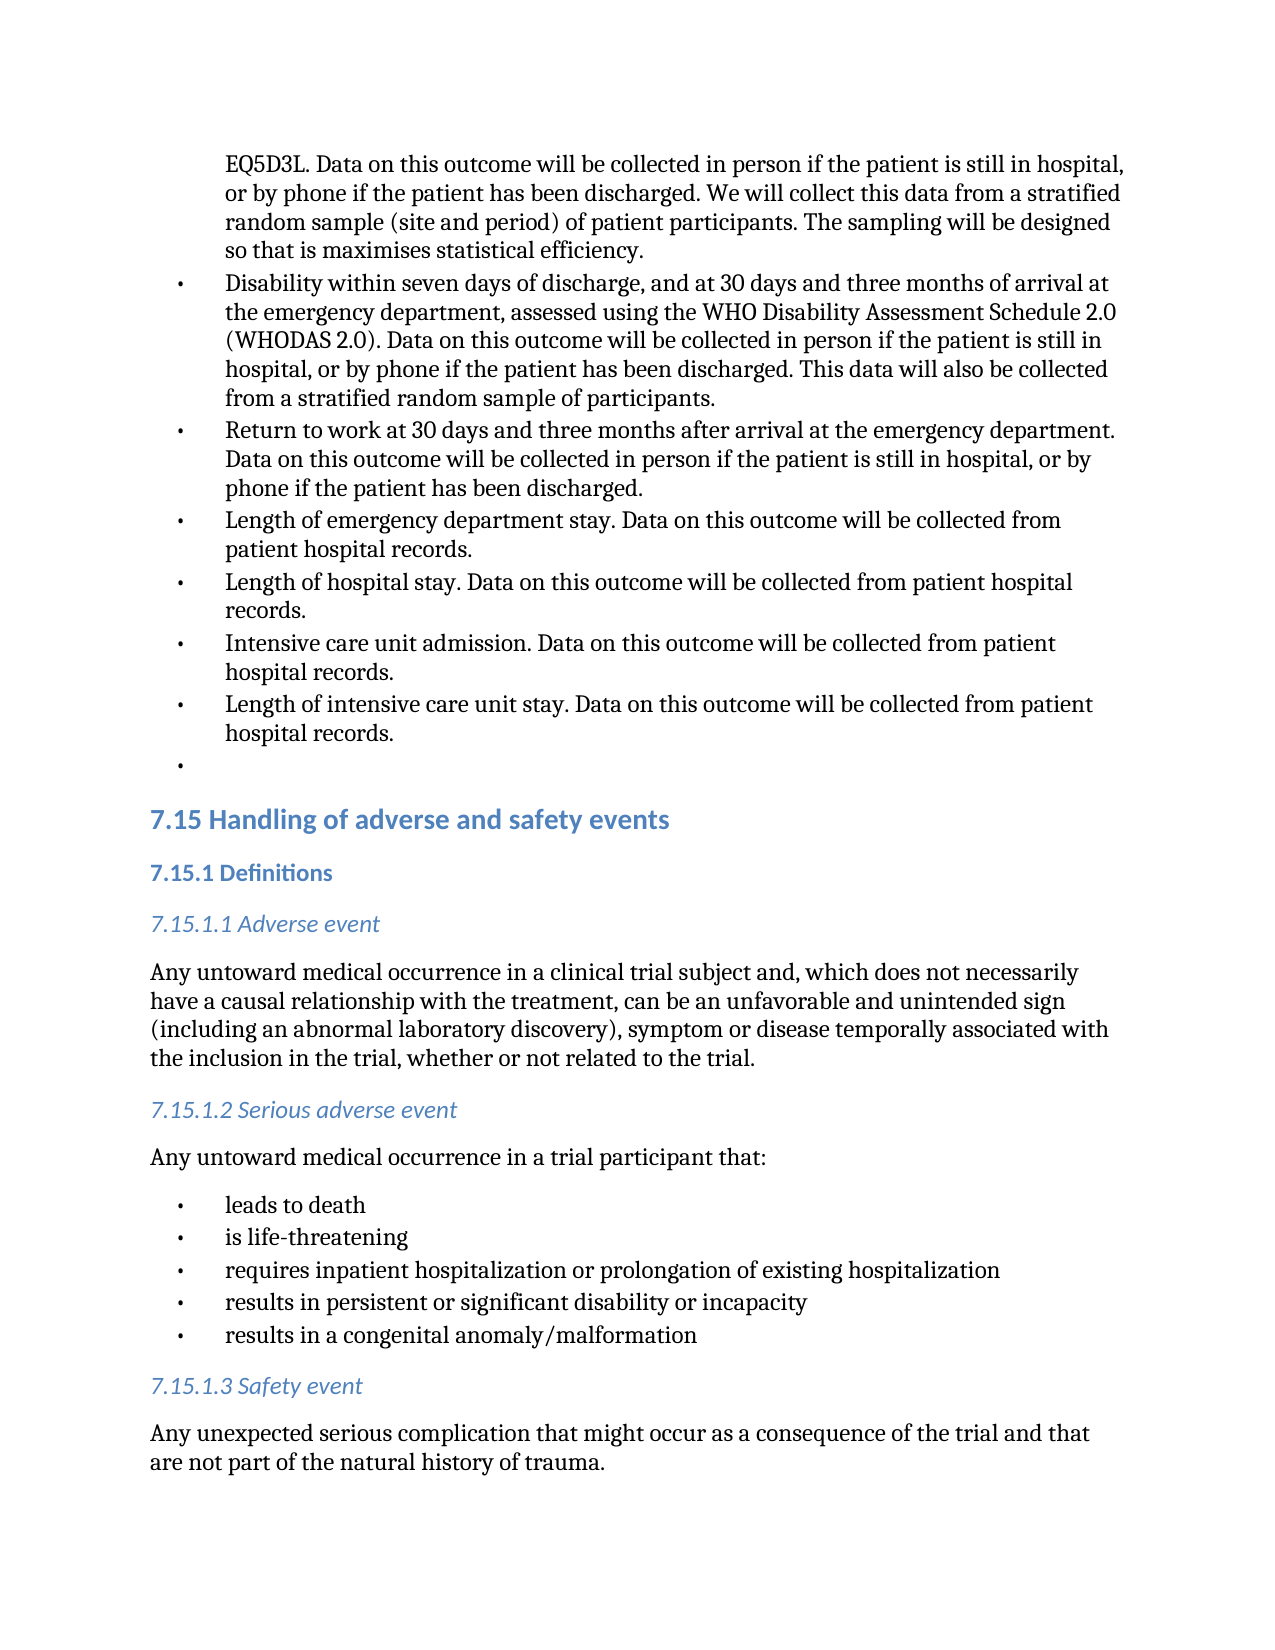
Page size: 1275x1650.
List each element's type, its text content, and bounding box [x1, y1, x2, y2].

subtitle 7.15.1.2 Serious adverse event [150, 1094, 1125, 1124]
list requires inpatient hospitalization or prolongation of existing hospitalization [175, 1256, 1125, 1284]
text Any untoward medical occurrence in a clinical trial subject and, which does not necessarily have a causal relationship with the treatment, can be an unfavorable and unintended sign (including an abnormal laboratory discovery), symptom or disease temporally associated with the inclusion in the trial, whether or not related to the trial. [150, 958, 1125, 1073]
list Intensive care unit admission. Data on this outcome will be collected from patient hospital records. [175, 629, 1125, 686]
list Return to work at 30 days and three months after arrival at the emergency department. Data on this outcome will be collected in person if the patient is still in hospital, or by phone if the patient has been discharged. [175, 416, 1125, 502]
list Length of emergency department stay. Data on this outcome will be collected from patient hospital records. [175, 506, 1125, 564]
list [175, 150, 1125, 265]
list leads to death [175, 1191, 1125, 1219]
list results in persistent or significant disability or incapacity [175, 1288, 1125, 1317]
list Length of hospital stay. Data on this outcome will be collected from patient hospital records. [175, 567, 1125, 625]
list Disability within seven days of discharge, and at 30 days and three months of arrival at the emergency department, assessed using the WHO Disability Assessment Schedule 2.0 (WHODAS 2.0). Data on this outcome will be collected in person if the patient is still in hospital, or by phone if the patient has been discharged. This data will also be collected from a stratified random sample of participants. [175, 269, 1125, 412]
subtitle 7.15.1.3 Safety event [150, 1370, 1125, 1401]
subtitle 7.15.1.1 Adverse event [150, 909, 1125, 939]
list results in a congenital anomaly/malformation [175, 1321, 1125, 1349]
text Any unexpected serious complication that might occur as a consequence of the trial and that are not part of the natural history of trauma. [150, 1419, 1125, 1477]
text Any untoward medical occurrence in a trial participant that: [150, 1143, 1125, 1172]
list Length of intensive care unit stay. Data on this outcome will be collected from patient hospital records. [175, 690, 1125, 747]
list is life-threatening [175, 1223, 1125, 1252]
subtitle 7.15 Handling of adverse and safety events [150, 801, 1125, 836]
subtitle 7.15.1 Definitions [150, 857, 1125, 888]
